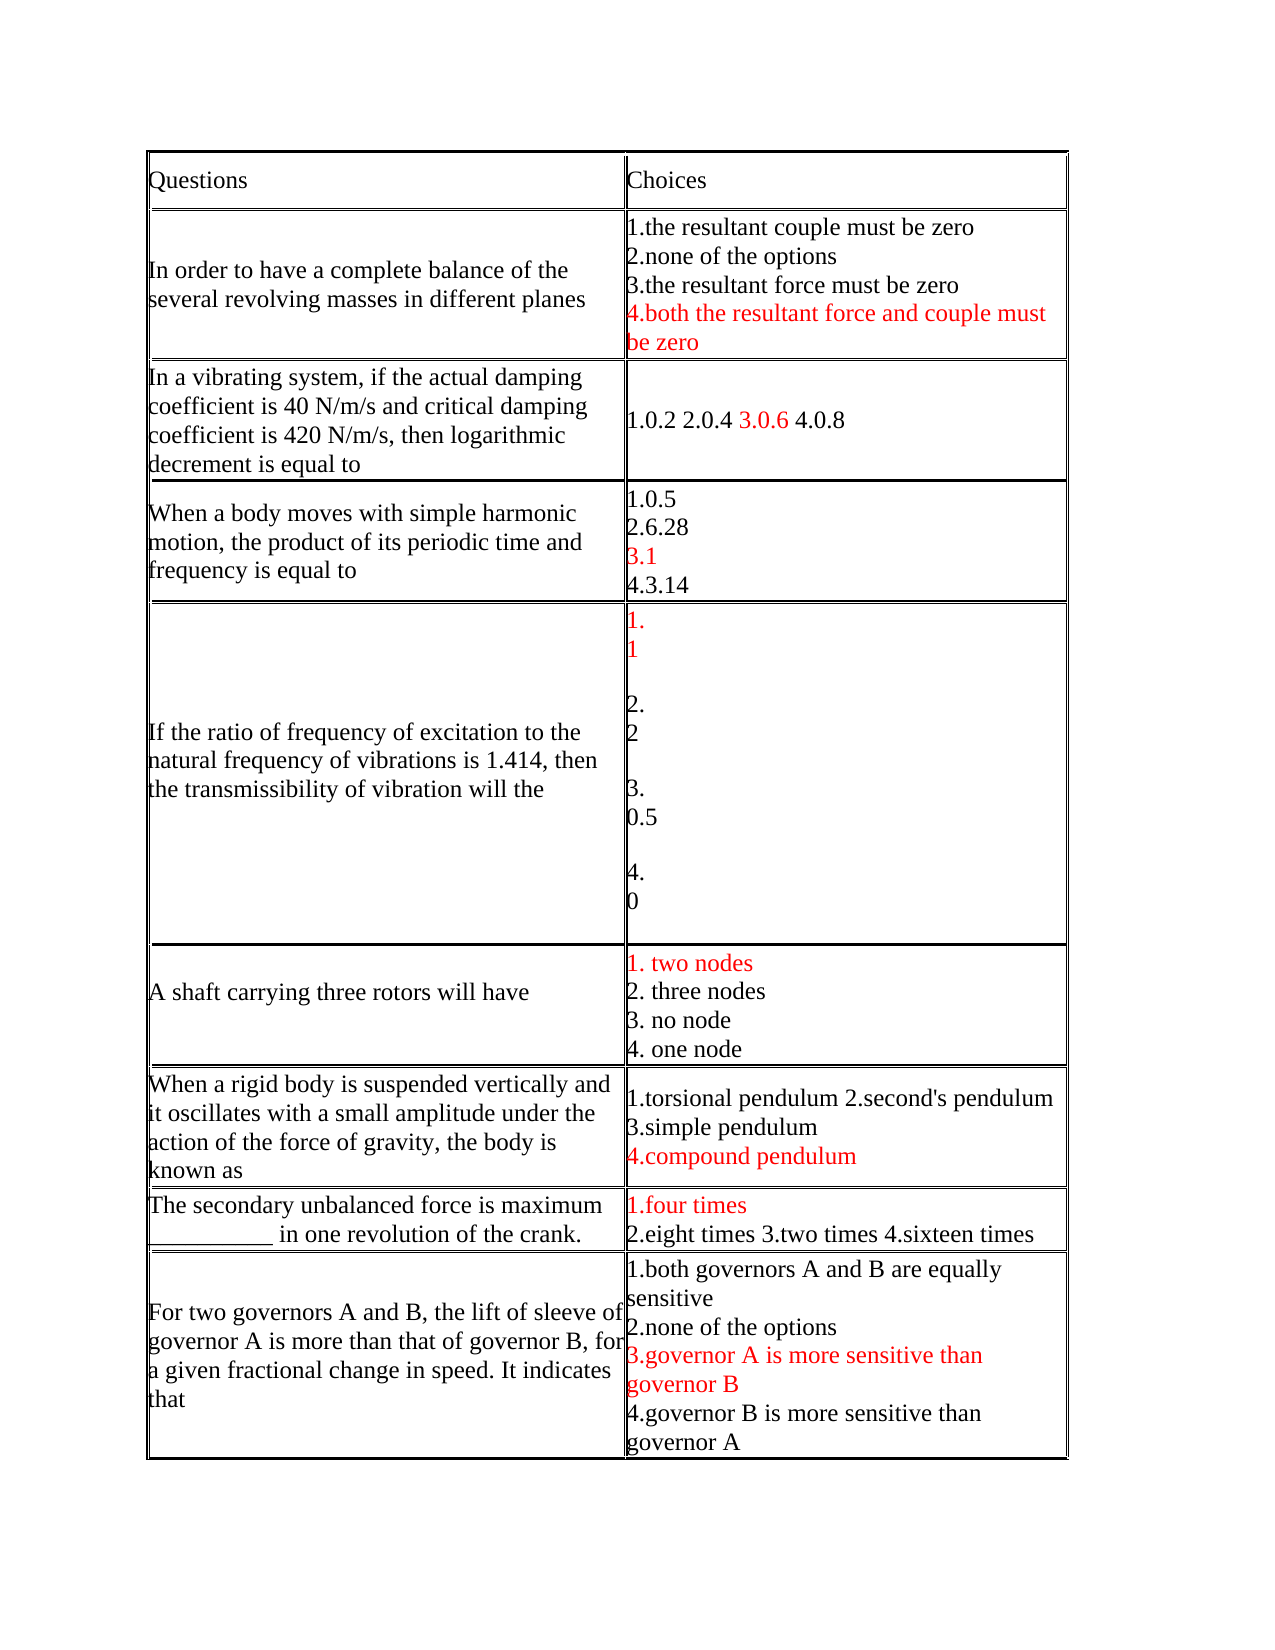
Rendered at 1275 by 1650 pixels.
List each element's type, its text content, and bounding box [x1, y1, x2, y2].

table_cell For two governors A and B, the lift of sleeve of governor A is more than that of governor B, for a given fractional change in speed. It indicates that [150, 1250, 626, 1457]
table_cell 1. 1 2. 2 3. 0.5 4. 0 [628, 604, 1066, 943]
table_cell If the ratio of frequency of excitation to the natural frequency of vibrations is 1.414, then the transmissibility of vibration will the [150, 600, 624, 943]
table_cell 1.four times 2.eight times 3.two times 4.sixteen times [628, 1189, 1066, 1249]
table_cell 1.the resultant couple must be zero 2.none of the options 3.the resultant force must be zero 4.both the resultant force and couple must be zero [628, 211, 1066, 358]
table_cell The secondary unbalanced force is maximum __________ in one revolution of the crank. [148, 1186, 626, 1249]
table_cell 1. two nodes 2. three nodes 3. no node 4. one node [628, 946, 1066, 1064]
table_cell When a body moves with simple harmonic motion, the product of its periodic time and frequency is equal to [150, 479, 624, 600]
table_cell 1.torsional pendulum 2.second's pendulum 3.simple pendulum 4.compound pendulum [628, 1068, 1066, 1186]
table_header Choices [626, 153, 1067, 207]
table_cell When a rigid body is suspended vertically and it oscillates with a small amplitude under the action of the force of gravity, the body is known as [150, 1064, 624, 1186]
table_cell A shaft carrying three rotors will have [148, 943, 624, 1064]
table_cell 1.0.5 2.6.28 3.1 4.3.14 [628, 482, 1066, 600]
table_header Questions [150, 152, 626, 207]
table_cell 1.0.2 2.0.4 3.0.6 4.0.8 [628, 361, 1066, 479]
table_cell 1.both governors A and B are equally sensitive 2.none of the options 3.governor A is more sensitive than governor B 4.governor B is more sensitive than governor A [626, 1253, 1067, 1457]
table_cell In order to have a complete balance of the several revolving masses in different planes [150, 208, 624, 358]
table_cell In a vibrating system, if the actual damping coefficient is 40 N/m/s and critical damping coefficient is 420 N/m/s, then logarithmic decrement is equal to [148, 358, 626, 479]
